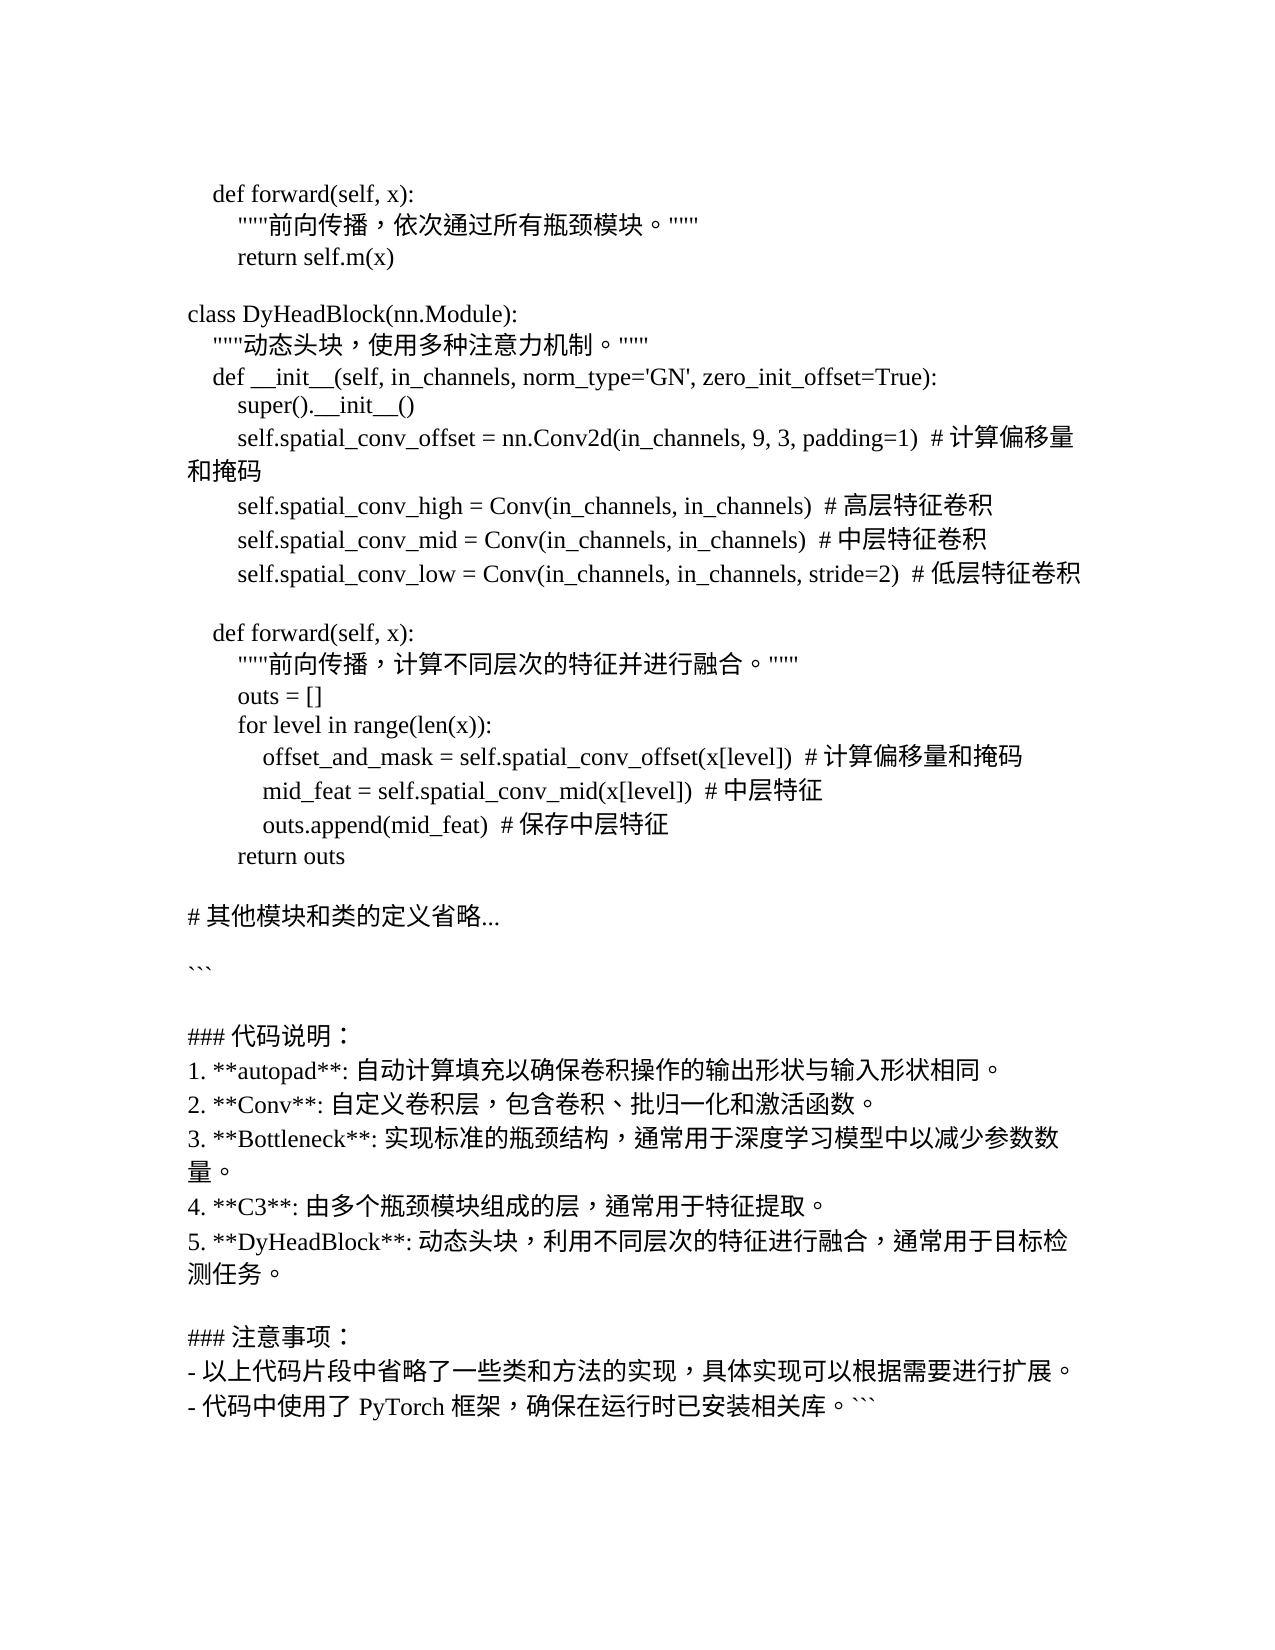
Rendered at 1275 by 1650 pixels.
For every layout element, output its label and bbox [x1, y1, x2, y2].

text [187, 150, 1087, 1422]
